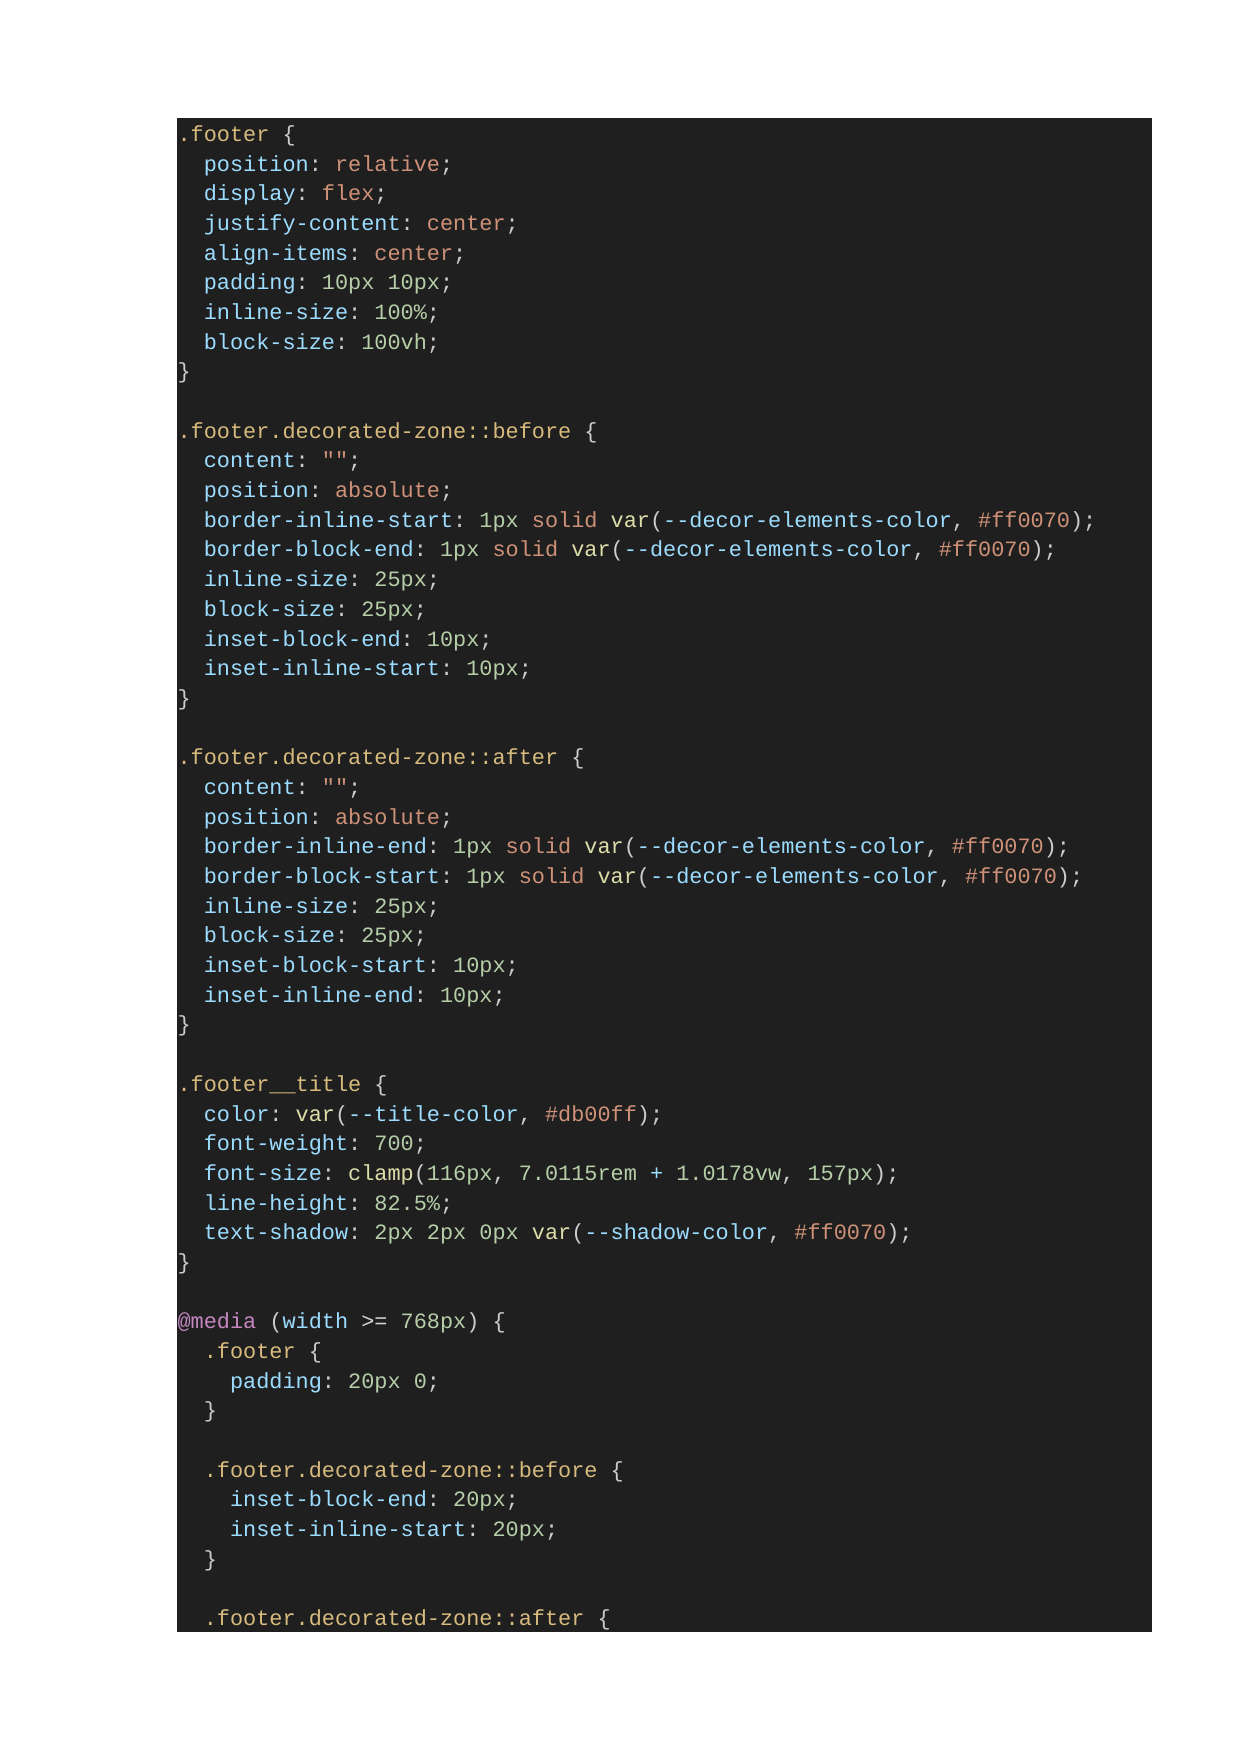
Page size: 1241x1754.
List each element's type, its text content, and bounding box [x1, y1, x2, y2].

text border-block-start: 1px solid var(--decor-elements-color, #ff0070); [177, 860, 1152, 890]
text padding: 20px 0; [177, 1365, 1152, 1395]
text inset-inline-start: 20px; [177, 1513, 1152, 1543]
text align-items: center; [177, 237, 1152, 267]
text inset-block-end: 10px; [177, 623, 1152, 652]
text content: ""; [177, 771, 1152, 801]
text block-size: 25px; [177, 593, 1152, 623]
text block-size: 100vh; [177, 326, 1152, 356]
text color: var(--title-color, #db00ff); [177, 1098, 1152, 1127]
text font-weight: 700; [177, 1127, 1152, 1157]
text font-size: clamp(116px, 7.0115rem + 1.0178vw, 157px); [177, 1157, 1152, 1187]
text .footer.decorated-zone::before { [177, 1454, 1152, 1484]
text } [177, 1009, 1152, 1038]
text inset-inline-start: 10px; [177, 652, 1152, 682]
text } [177, 356, 1152, 385]
text inline-size: 25px; [177, 890, 1152, 920]
text text-shadow: 2px 2px 0px var(--shadow-color, #ff0070); [177, 1217, 1152, 1246]
text position: absolute; [177, 801, 1152, 831]
text border-inline-end: 1px solid var(--decor-elements-color, #ff0070); [177, 831, 1152, 860]
text .footer.decorated-zone::after { [177, 742, 1152, 771]
text justify-content: center; [177, 207, 1152, 237]
text inset-block-end: 20px; [177, 1484, 1152, 1513]
text inline-size: 25px; [177, 563, 1152, 593]
text } [177, 1543, 1152, 1573]
text position: relative; [177, 148, 1152, 177]
text } [177, 1246, 1152, 1276]
text inline-size: 100%; [177, 296, 1152, 326]
text .footer.decorated-zone::after { [177, 1602, 1152, 1632]
text .footer { [177, 118, 1152, 148]
text position: absolute; [177, 474, 1152, 504]
text inset-inline-end: 10px; [177, 979, 1152, 1009]
text display: flex; [177, 177, 1152, 207]
text .footer__title { [177, 1068, 1152, 1098]
text content: ""; [177, 445, 1152, 474]
text padding: 10px 10px; [177, 267, 1152, 296]
text } [177, 1395, 1152, 1424]
text border-inline-start: 1px solid var(--decor-elements-color, #ff0070); [177, 504, 1152, 534]
text .footer { [177, 1335, 1152, 1365]
text .footer.decorated-zone::before { [177, 415, 1152, 445]
text @media (width >= 768px) { [177, 1306, 1152, 1335]
text line-height: 82.5%; [177, 1187, 1152, 1217]
text border-block-end: 1px solid var(--decor-elements-color, #ff0070); [177, 534, 1152, 563]
text inset-block-start: 10px; [177, 949, 1152, 979]
text block-size: 25px; [177, 920, 1152, 949]
text } [177, 682, 1152, 712]
